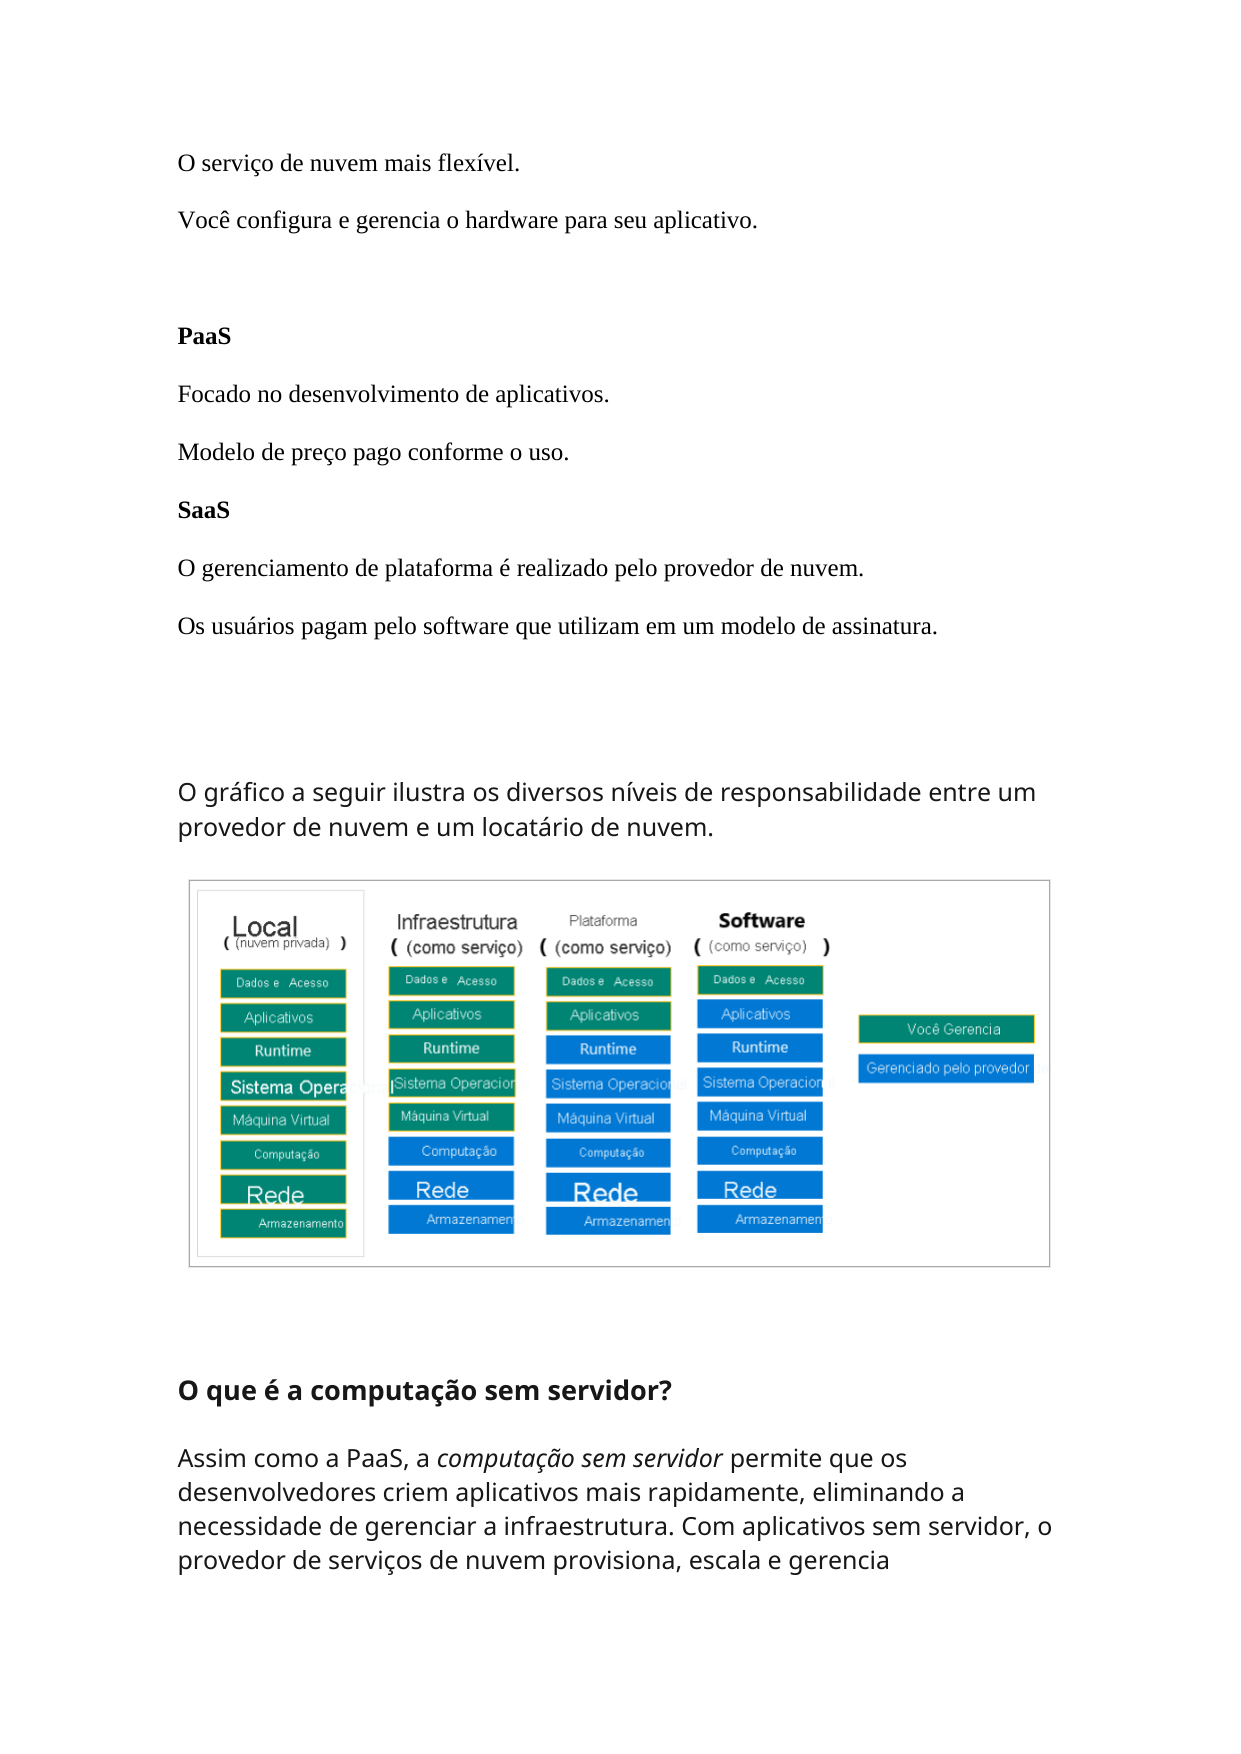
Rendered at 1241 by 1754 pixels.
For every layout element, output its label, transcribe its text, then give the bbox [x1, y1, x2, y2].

text O serviço de nuvem mais flexível. [177, 148, 1063, 176]
text Modelo de preço pago conforme o uso. [177, 437, 1063, 466]
text O gerenciamento de plataforma é realizado pelo provedor de nuvem. [177, 553, 1063, 582]
text Você configura e gerencia o hardware para seu aplicativo. [177, 206, 1063, 234]
text SaaS [177, 495, 1063, 524]
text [177, 1440, 1063, 1577]
text O gráfico a seguir ilustra os diversos níveis de responsabilidade entre um provedor de nuvem e um locatário de nuvem. [177, 775, 1063, 843]
text PaaS [177, 321, 1063, 350]
picture [177, 872, 1063, 1273]
text Os usuários pagam pelo software que utilizam em um modelo de assinatura. [177, 611, 1063, 640]
subtitle O que é a computação sem servidor? [177, 1371, 1063, 1408]
text Focado no desenvolvimento de aplicativos. [177, 379, 1063, 408]
